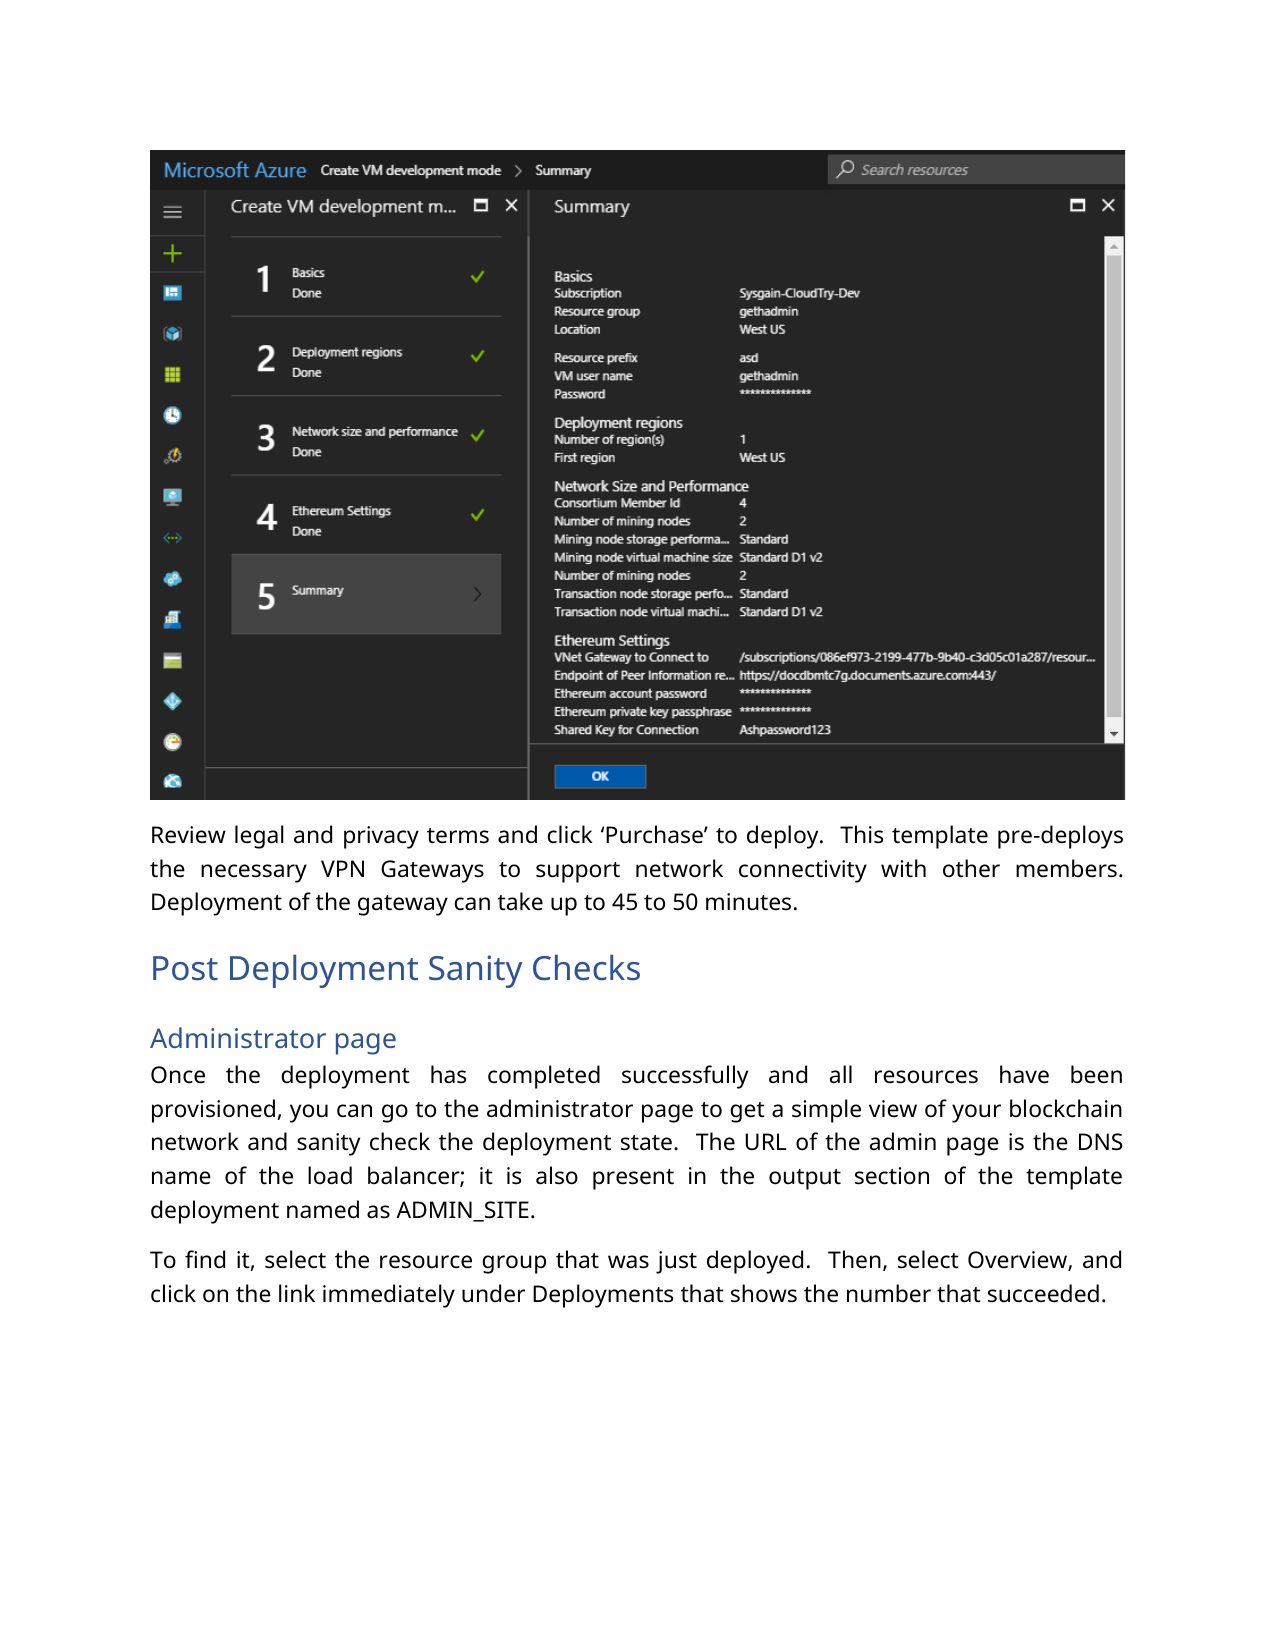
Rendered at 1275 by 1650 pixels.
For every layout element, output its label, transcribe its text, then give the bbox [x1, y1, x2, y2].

text Review legal and privacy terms and click ‘Purchase’ to deploy. This template pre-deploys the necessary VPN Gateways to support network connectivity with other members. Deployment of the gateway can take up to 45 to 50 minutes. [150, 819, 1125, 918]
subtitle Post Deployment Sanity Checks [150, 945, 1125, 991]
subtitle Administrator page [150, 1019, 1125, 1056]
text To find it, select the resource group that was just deployed. Then, select Overview, and click on the link immediately under Deployments that shows the number that succeeded. [150, 1244, 1125, 1309]
picture [150, 150, 1125, 800]
text Once the deployment has completed successfully and all resources have been provisioned, you can go to the administrator page to get a simple view of your blockchain network and sanity check the deployment state. The URL of the admin page is the DNS name of the load balancer; it is also present in the output section of the template deployment named as ADMIN_SITE. [150, 1059, 1125, 1225]
